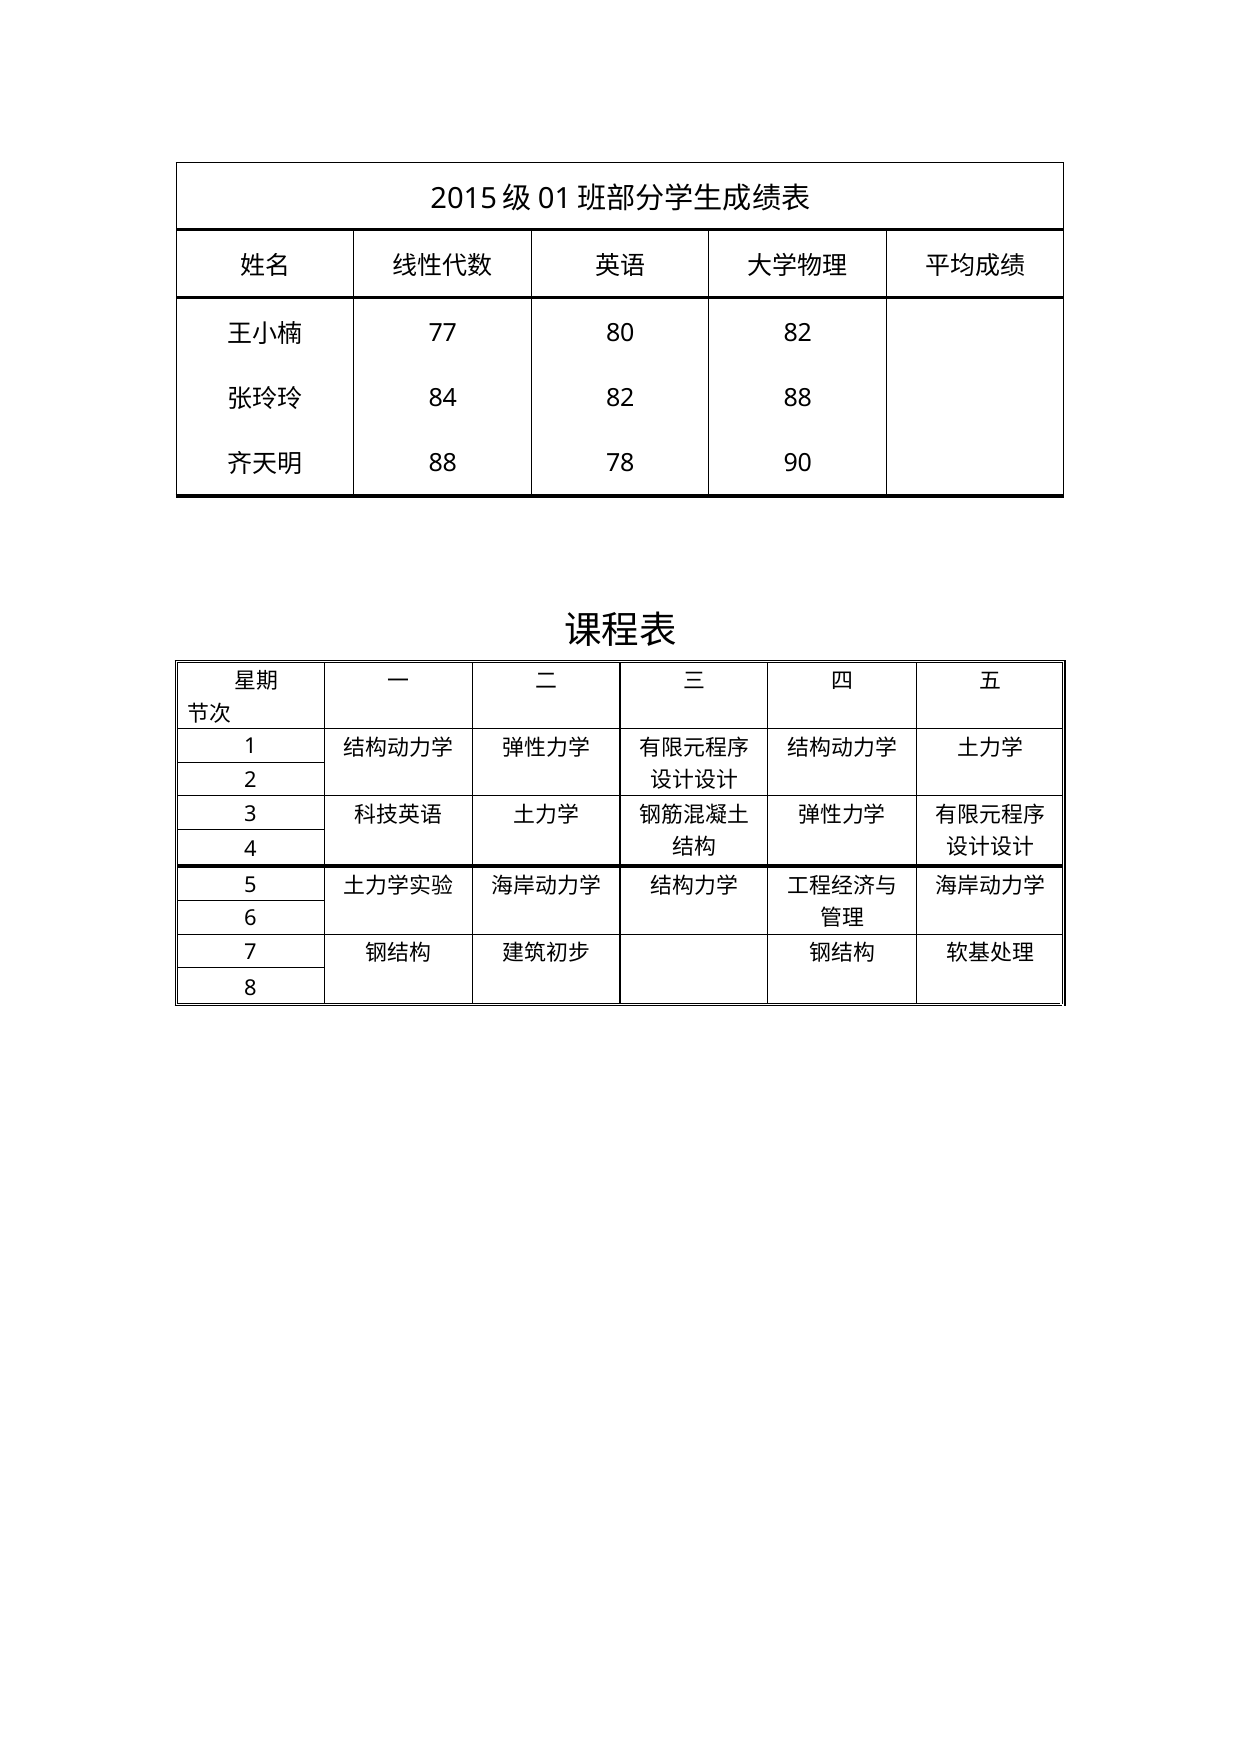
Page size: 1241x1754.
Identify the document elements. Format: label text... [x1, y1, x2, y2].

table_cell 王小楠 张玲玲 齐天明 [177, 299, 353, 494]
table_cell 7 [178, 935, 324, 967]
table_cell 钢结构 [768, 935, 916, 1003]
table_cell 结构力学 [621, 868, 767, 933]
table_cell 钢筋混凝土结构 [621, 796, 767, 864]
table_cell 8 [178, 968, 324, 1003]
table_cell 结构动力学 [325, 729, 472, 795]
table_cell 弹性力学 [473, 729, 619, 795]
table_cell 有限元程序设计设计 [621, 729, 767, 795]
table_cell 建筑初步 [473, 935, 619, 1003]
table_header 星期 节次 [178, 663, 324, 728]
table_cell 77 84 88 [354, 299, 531, 494]
table_cell 3 [178, 796, 324, 829]
table_header 一 [325, 663, 472, 728]
table_cell [621, 935, 767, 1003]
text 课程表 [187, 595, 1053, 660]
table_cell 结构动力学 [768, 729, 916, 795]
table_cell 大学物理 [709, 231, 886, 296]
table_cell 软基处理 [917, 935, 1062, 1003]
table_cell [887, 299, 1063, 494]
table_header 四 [768, 663, 916, 728]
table_header 二 [473, 663, 619, 728]
table_cell 海岸动力学 [917, 868, 1062, 933]
table_cell 姓名 [177, 231, 353, 296]
table_header 五 [917, 663, 1062, 728]
table_cell 5 [178, 868, 324, 900]
table_cell 80 82 78 [532, 299, 708, 494]
table_header 2015级01班部分学生成绩表 [177, 163, 1063, 228]
table_cell 海岸动力学 [473, 868, 619, 933]
table_cell 线性代数 [354, 231, 531, 296]
table_cell 有限元程序设计设计 [917, 796, 1062, 864]
table_cell 英语 [532, 231, 708, 296]
table_cell 6 [178, 901, 324, 933]
table_cell 土力学实验 [325, 868, 472, 933]
table_cell 82 88 90 [709, 299, 886, 494]
table_cell 工程经济与管理 [768, 868, 916, 933]
table_cell 土力学 [473, 796, 619, 864]
table_cell 科技英语 [325, 796, 472, 864]
table_cell 弹性力学 [768, 796, 916, 864]
table_cell 钢结构 [325, 935, 472, 1003]
table_cell 2 [178, 763, 324, 795]
table_cell 1 [178, 729, 324, 762]
table_header 三 [621, 663, 767, 728]
table_cell 平均成绩 [887, 231, 1063, 296]
table_cell 4 [178, 830, 324, 864]
table_cell 土力学 [917, 729, 1062, 795]
